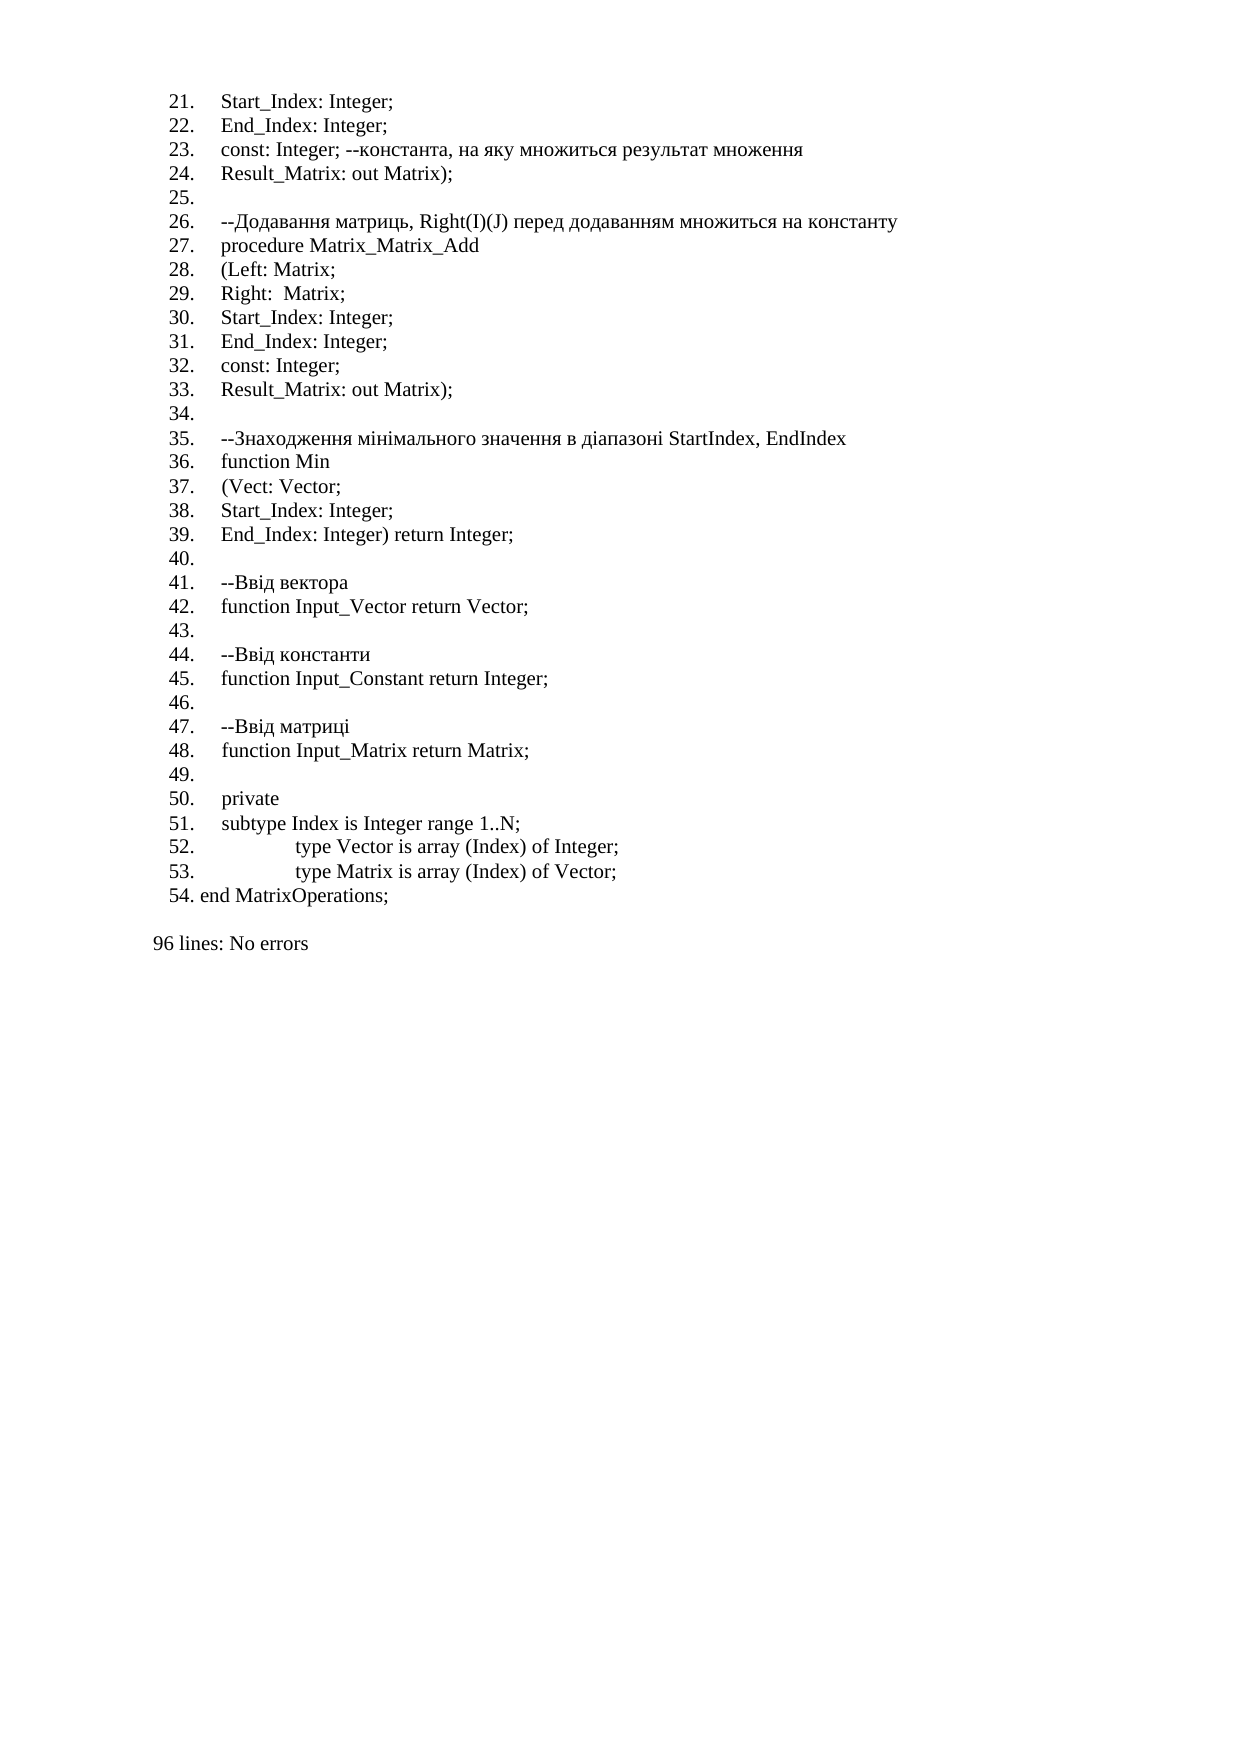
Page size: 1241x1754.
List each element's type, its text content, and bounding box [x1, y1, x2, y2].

text 33. Result_Matrix: out Matrix); [148, 377, 1152, 401]
text 50. private [148, 786, 1152, 810]
text 54. end MatrixOperations; [148, 883, 1152, 907]
text 96 lines: No errors [148, 931, 1152, 955]
text 26. --Додавання матриць, Right(I)(J) перед додаванням множиться на константу [148, 209, 1152, 233]
text 29. Right: Matrix; [148, 281, 1152, 305]
text 22. End_Index: Integer; [148, 113, 1152, 137]
text 49. [148, 762, 1152, 786]
text 27. procedure Matrix_Matrix_Add [148, 233, 1152, 257]
text 48. function Input_Matrix return Matrix; [148, 738, 1152, 762]
text 39. End_Index: Integer) return Integer; [148, 522, 1152, 546]
text 42. function Input_Vector return Vector; [148, 594, 1152, 618]
text 24. Result_Matrix: out Matrix); [148, 161, 1152, 185]
text 30. Start_Index: Integer; [148, 305, 1152, 329]
text 46. [148, 690, 1152, 714]
text 41. --Ввід вектора [148, 570, 1152, 594]
text 53. type Matrix is array (Index) of Vector; [148, 858, 1152, 883]
text 52. type Vector is array (Index) of Integer; [148, 834, 1152, 858]
text 40. [148, 546, 1152, 570]
text 45. function Input_Constant return Integer; [148, 666, 1152, 690]
text 32. const: Integer; [148, 353, 1152, 377]
text 25. [148, 185, 1152, 209]
text 34. [148, 401, 1152, 425]
text 43. [148, 618, 1152, 642]
text 21. Start_Index: Integer; [148, 88, 1152, 113]
text 38. Start_Index: Integer; [148, 498, 1152, 522]
text 44. --Ввід константи [148, 642, 1152, 666]
text 36. function Min [148, 449, 1152, 473]
text 47. --Ввід матриці [148, 714, 1152, 738]
text 31. End_Index: Integer; [148, 329, 1152, 353]
text 28. (Left: Matrix; [148, 257, 1152, 281]
text 35. --Знаходження мінімального значення в діапазоні StartIndex, EndIndex [148, 425, 1152, 449]
text 37. (Vect: Vector; [148, 473, 1152, 498]
text 23. const: Integer; --константа, на яку множиться результат множення [148, 137, 1152, 161]
text 51. subtype Index is Integer range 1..N; [148, 810, 1152, 834]
